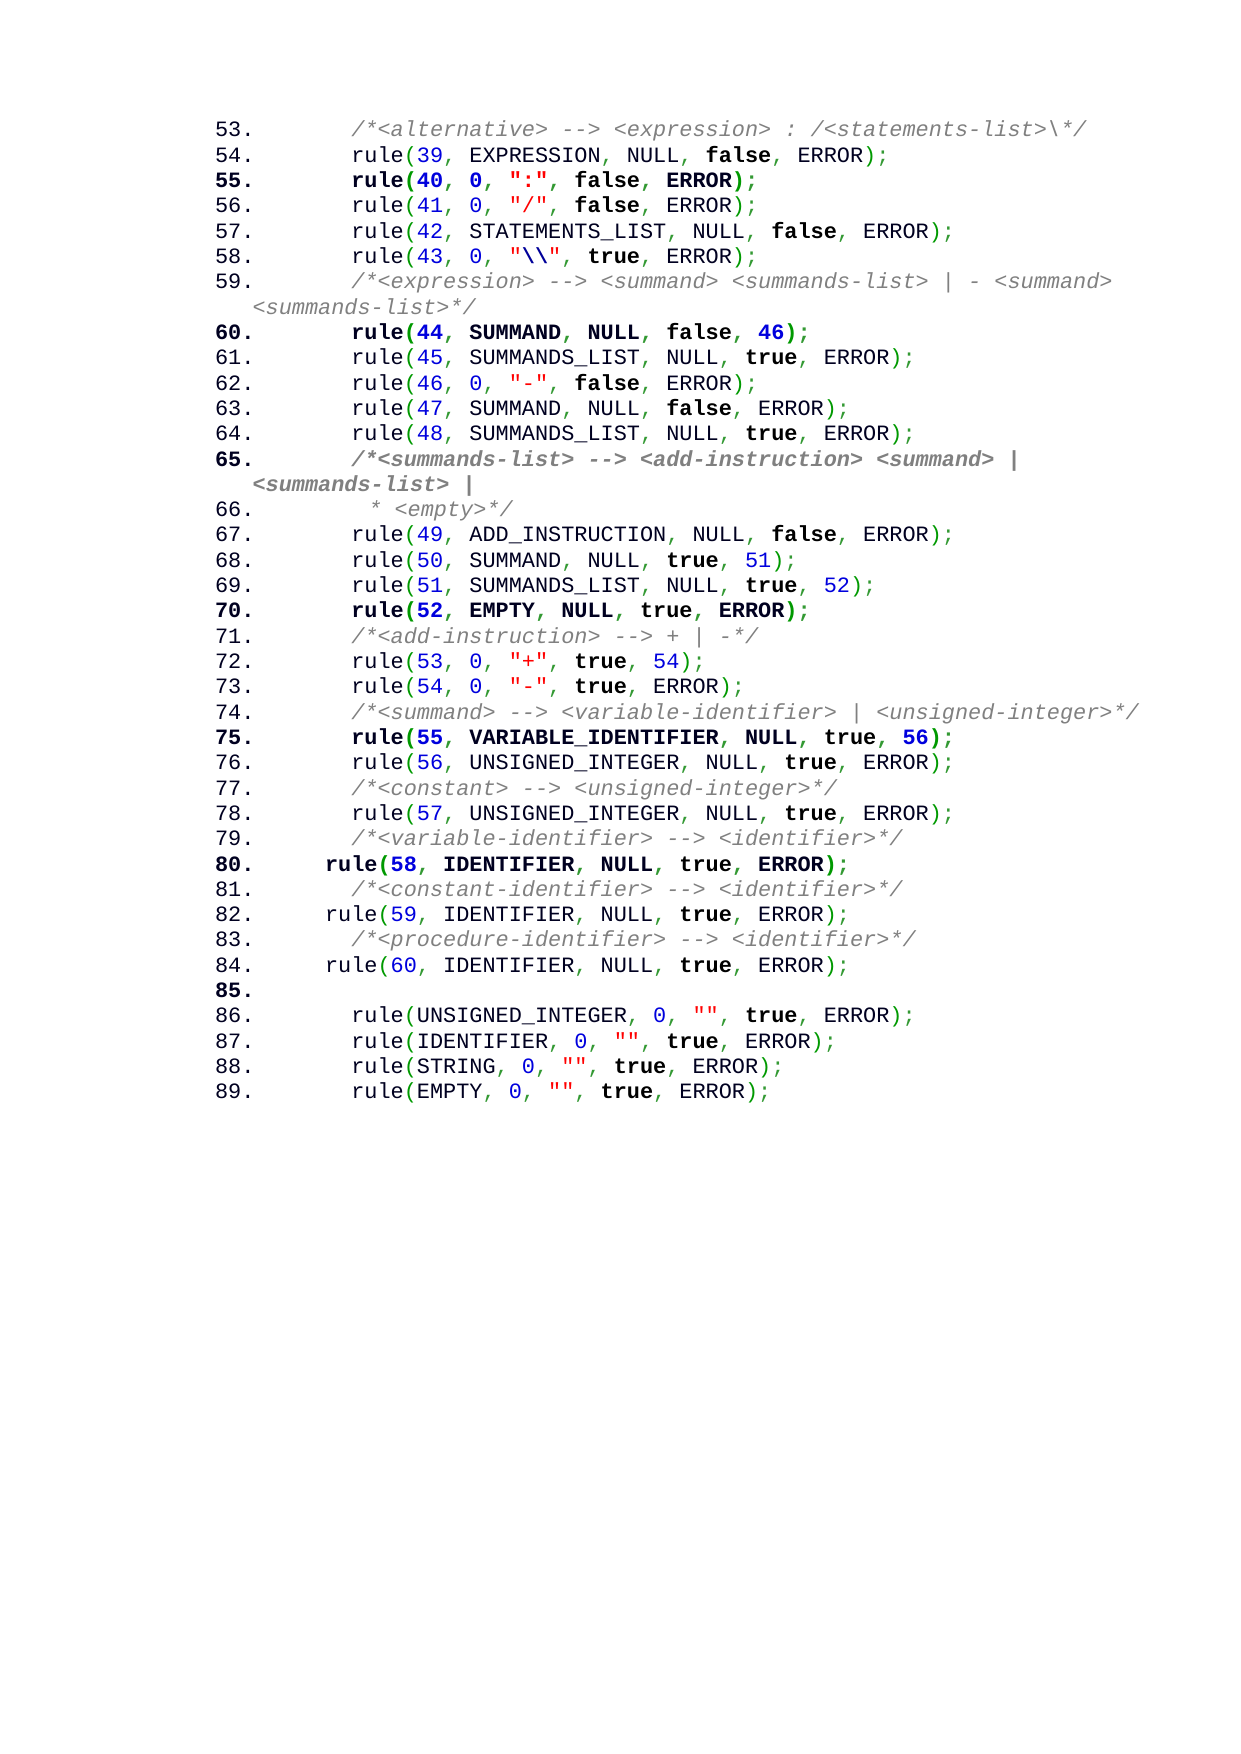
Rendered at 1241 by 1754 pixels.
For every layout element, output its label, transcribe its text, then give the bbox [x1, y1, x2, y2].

list rule(53, 0, "+", true, 54); [215, 650, 1152, 675]
list /*<constant-identifier> --> <identifier>*/ [215, 877, 1152, 903]
list rule(46, 0, "-", false, ERROR); [215, 371, 1152, 397]
list rule(UNSIGNED_INTEGER, 0, "", true, ERROR); [215, 1004, 1152, 1029]
list /*<summand> --> <variable-identifier> | <unsigned-integer>*/ [215, 700, 1152, 726]
list rule(49, ADD_INSTRUCTION, NULL, false, ERROR); [215, 523, 1152, 548]
list rule(56, UNSIGNED_INTEGER, NULL, true, ERROR); [215, 751, 1152, 776]
list rule(50, SUMMAND, NULL, true, 51); [215, 548, 1152, 574]
list rule(59, IDENTIFIER, NULL, true, ERROR); [215, 903, 1152, 928]
list /*<expression> --> <summand> <summands-list> | - <summand> <summands-list>*/ [215, 270, 1152, 321]
list /*<procedure-identifier> --> <identifier>*/ [215, 928, 1152, 953]
list /*<alternative> --> <expression> : /<statements-list>\*/ [215, 118, 1152, 143]
list /*<add-instruction> --> + | -*/ [215, 624, 1152, 650]
list rule(57, UNSIGNED_INTEGER, NULL, true, ERROR); [215, 802, 1152, 827]
list * <empty>*/ [215, 498, 1152, 523]
list rule(42, STATEMENTS_LIST, NULL, false, ERROR); [215, 219, 1152, 245]
list rule(55, VARIABLE_IDENTIFIER, NULL, true, 56); [215, 726, 1152, 751]
list rule(STRING, 0, "", true, ERROR); [215, 1055, 1152, 1080]
list rule(52, EMPTY, NULL, true, ERROR); [215, 599, 1152, 624]
list rule(41, 0, "/", false, ERROR); [215, 194, 1152, 219]
list /*<constant> --> <unsigned-integer>*/ [215, 776, 1152, 802]
list rule(43, 0, "\\", true, ERROR); [215, 245, 1152, 270]
list rule(51, SUMMANDS_LIST, NULL, true, 52); [215, 574, 1152, 599]
list rule(39, EXPRESSION, NULL, false, ERROR); [215, 143, 1152, 169]
list rule(44, SUMMAND, NULL, false, 46); [215, 321, 1152, 346]
list rule(47, SUMMAND, NULL, false, ERROR); [215, 397, 1152, 422]
list rule(48, SUMMANDS_LIST, NULL, true, ERROR); [215, 422, 1152, 447]
list /*<variable-identifier> --> <identifier>*/ [215, 827, 1152, 852]
list rule(40, 0, ":", false, ERROR); [215, 169, 1152, 194]
list rule(EMPTY, 0, "", true, ERROR); [215, 1080, 1152, 1105]
list rule(60, IDENTIFIER, NULL, true, ERROR); [215, 953, 1152, 979]
list rule(45, SUMMANDS_LIST, NULL, true, ERROR); [215, 346, 1152, 371]
list rule(IDENTIFIER, 0, "", true, ERROR); [215, 1029, 1152, 1055]
list rule(54, 0, "-", true, ERROR); [215, 675, 1152, 700]
list /*<summands-list> --> <add-instruction> <summand> | <summands-list> | [215, 447, 1152, 498]
list rule(58, IDENTIFIER, NULL, true, ERROR); [215, 852, 1152, 877]
